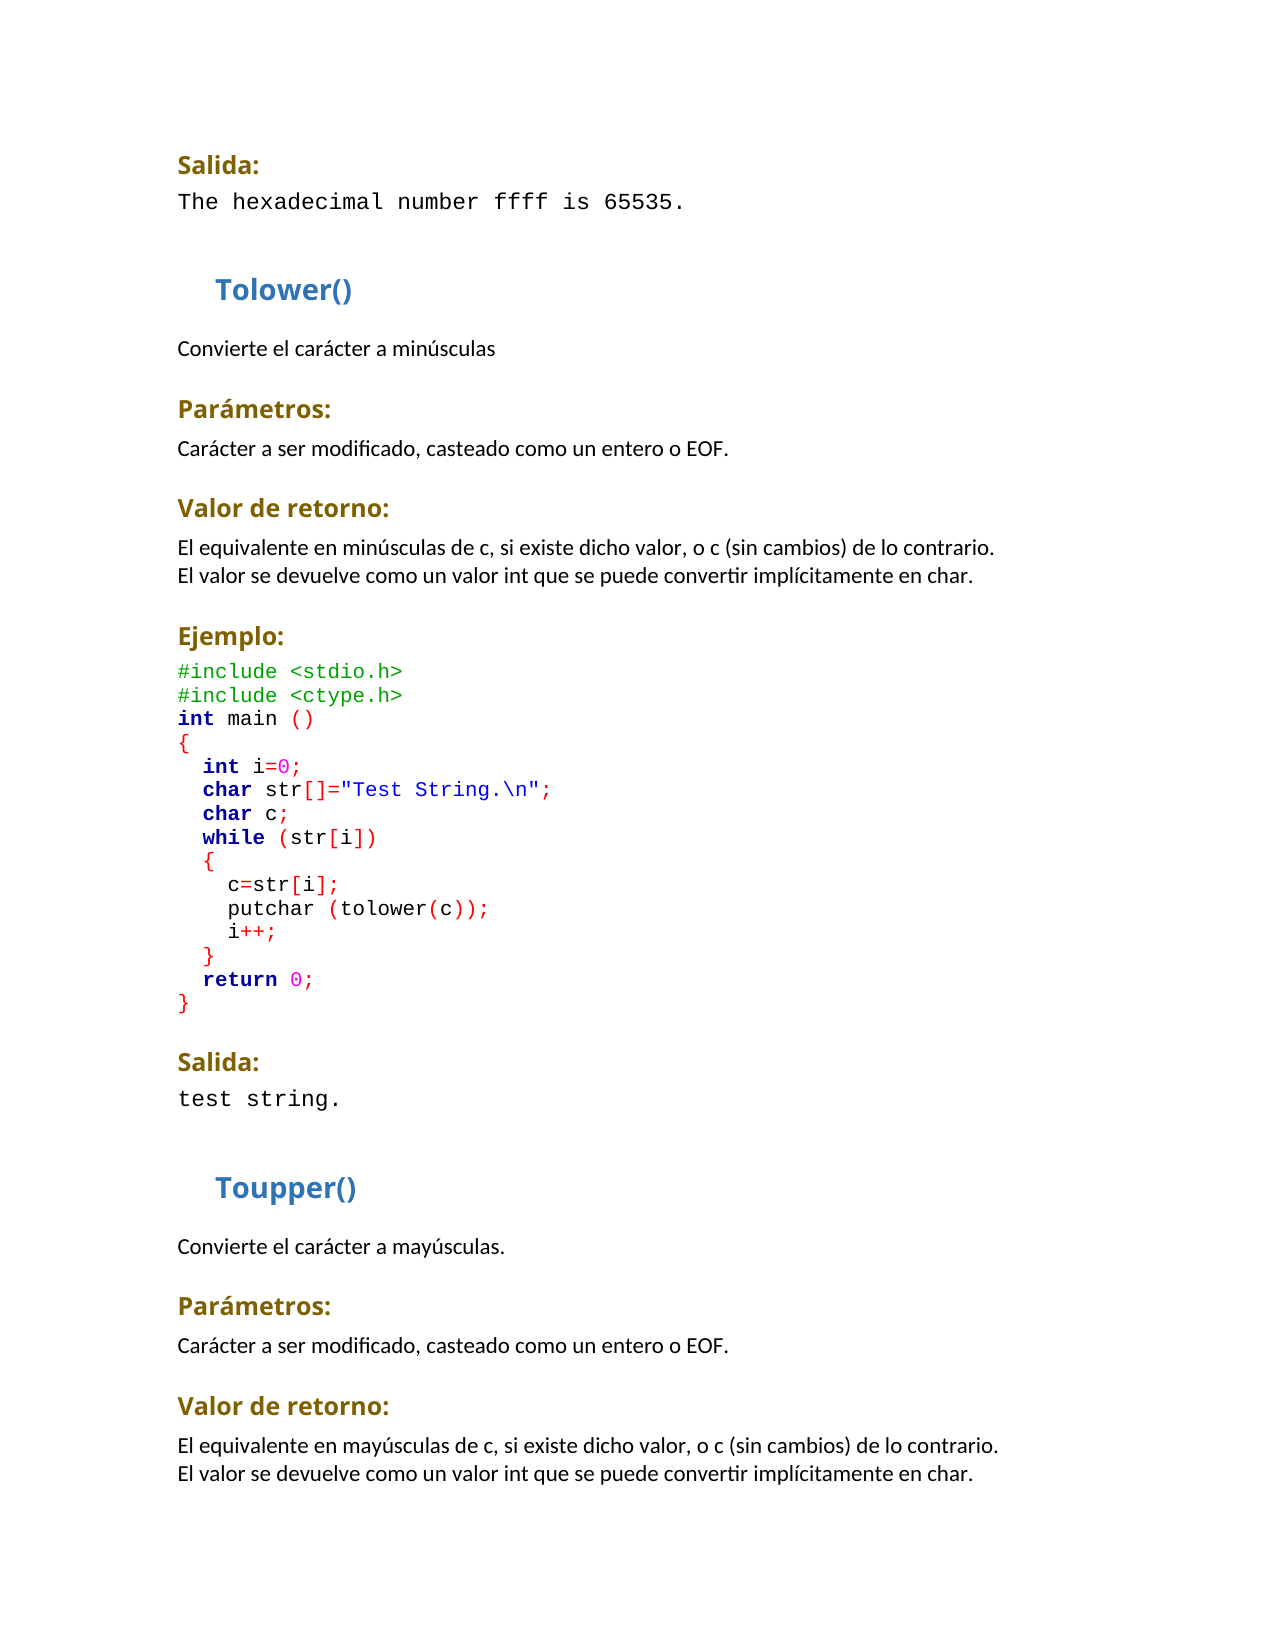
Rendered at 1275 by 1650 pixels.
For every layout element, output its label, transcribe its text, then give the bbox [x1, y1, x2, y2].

text Convierte el carácter a minúsculas [177, 334, 1098, 362]
text i++; [177, 921, 1098, 945]
text El equivalente en minúsculas de c, si existe dicho valor, o c (sin cambios) de lo contrario. [177, 533, 1098, 562]
text { [177, 732, 1098, 756]
text El equivalente en mayúsculas de c, si existe dicho valor, o c (sin cambios) de lo contrario. [177, 1431, 1098, 1459]
text putchar (tolower(c)); [177, 898, 1098, 921]
text int main () [177, 708, 1098, 732]
text Parámetros: [177, 1289, 1098, 1323]
text The hexadecimal number ffff is 65535. [177, 190, 1098, 216]
text { [177, 850, 1098, 874]
text return 0; [177, 968, 1098, 992]
text Ejemplo: [177, 619, 1098, 653]
text test string. [177, 1087, 1098, 1113]
text Valor de retorno: [177, 1388, 1098, 1423]
text Convierte el carácter a mayúsculas. [177, 1232, 1098, 1260]
text char str[]="Test String.\n"; [177, 779, 1098, 803]
text Carácter a ser modificado, casteado como un entero o EOF. [177, 434, 1098, 462]
text Carácter a ser modificado, casteado como un entero o EOF. [177, 1331, 1098, 1359]
text } [177, 992, 1098, 1016]
text c=str[i]; [177, 874, 1098, 898]
text Toupper() [215, 1167, 1098, 1207]
text Salida: [177, 148, 1098, 182]
text El valor se devuelve como un valor int que se puede convertir implícitamente en char. [177, 1459, 1098, 1487]
text #include <stdio.h> [177, 661, 1098, 685]
text El valor se devuelve como un valor int que se puede convertir implícitamente en char. [177, 562, 1098, 589]
text while (str[i]) [177, 827, 1098, 850]
text Salida: [177, 1045, 1098, 1079]
text char c; [177, 803, 1098, 827]
text Parámetros: [177, 392, 1098, 426]
text #include <ctype.h> [177, 685, 1098, 708]
text Tolower() [215, 270, 1098, 309]
text int i=0; [177, 756, 1098, 779]
text Valor de retorno: [177, 491, 1098, 525]
text } [177, 945, 1098, 968]
